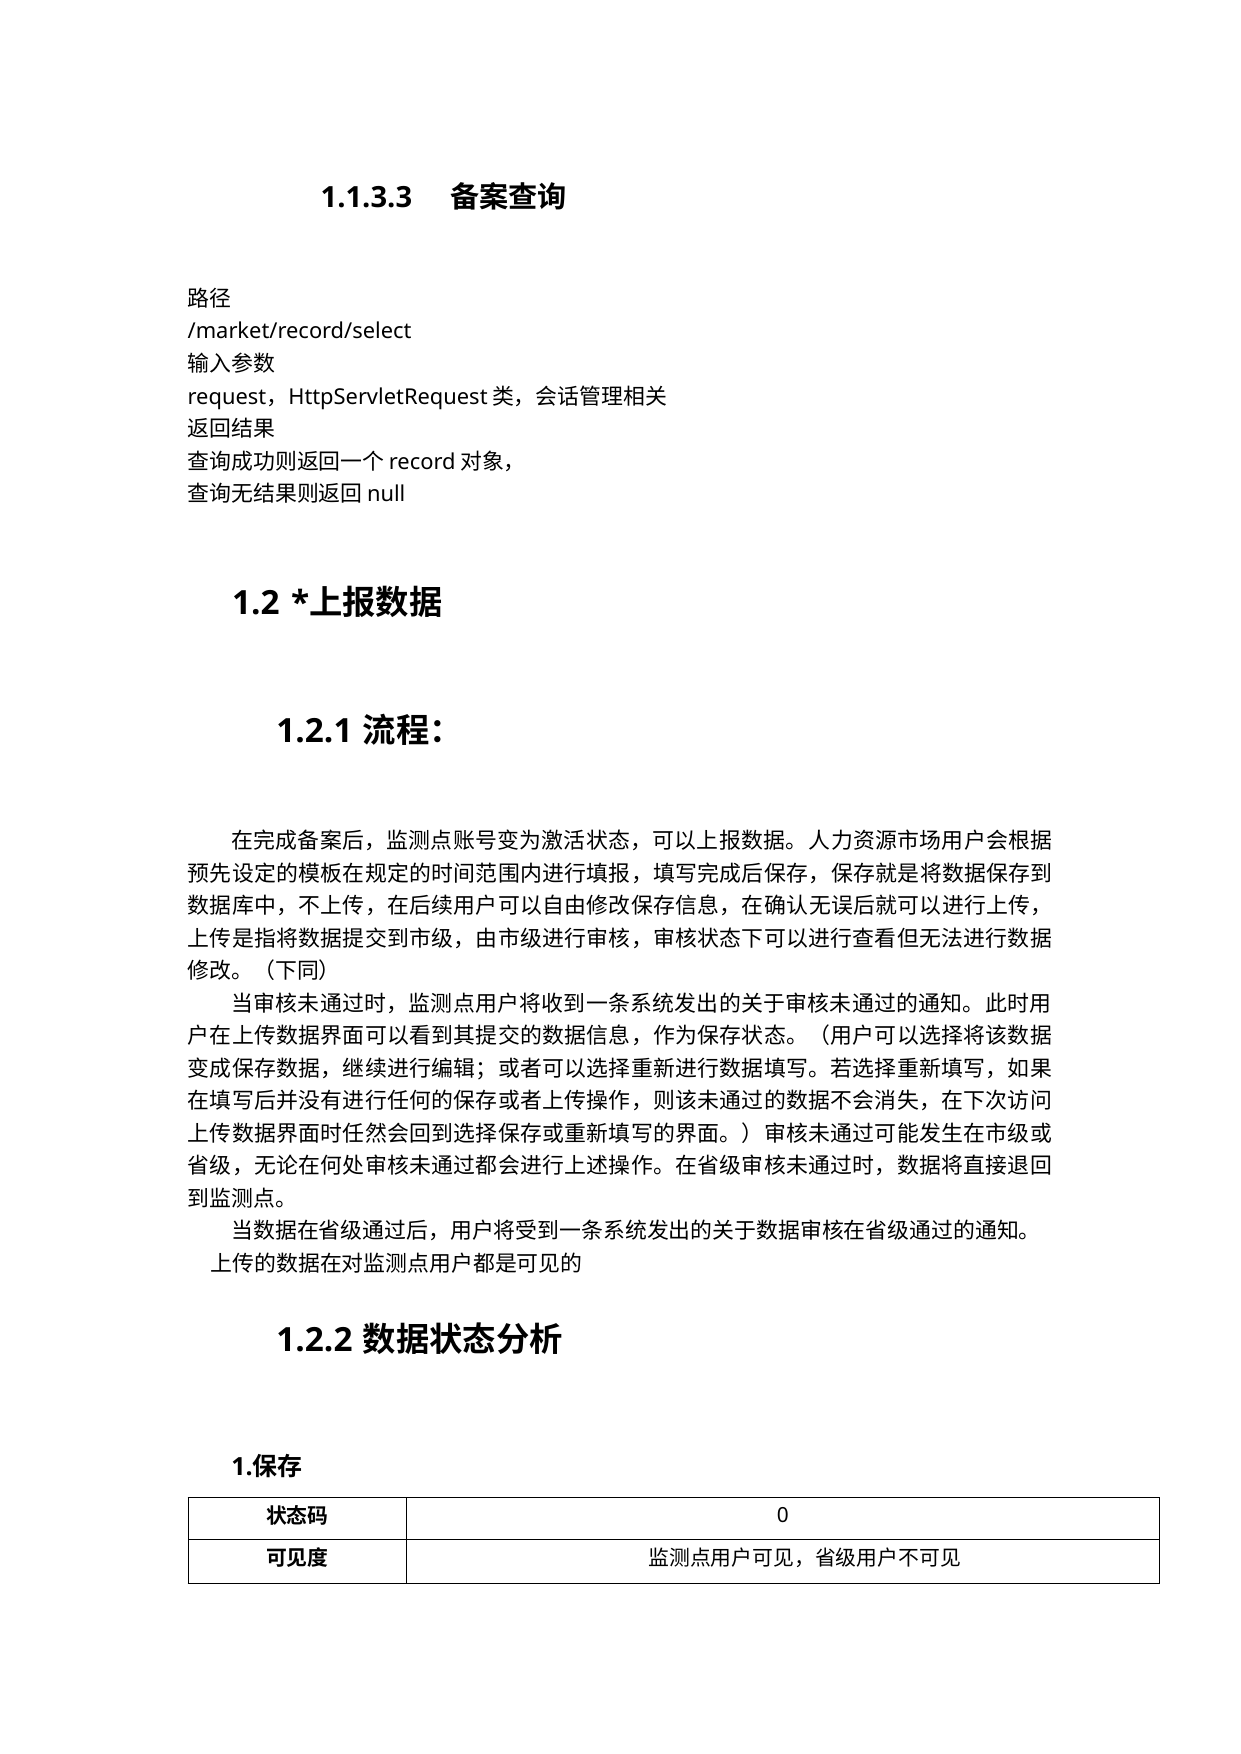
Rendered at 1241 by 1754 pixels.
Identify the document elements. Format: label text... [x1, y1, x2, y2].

text 返回结果 [187, 411, 1053, 443]
text 当审核未通过时，监测点用户将收到一条系统发出的关于审核未通过的通知。此时用户在上传数据界面可以看到其提交的数据信息，作为保存状态。（用户可以选择将该数据变成保存数据，继续进行编辑；或者可以选择重新进行数据填写。若选择重新填写，如果在填写后并没有进行任何的保存或者上传操作，则该未通过的数据不会消失，在下次访问上传数据界面时任然会回到选择保存或重新填写的界面。）审核未通过可能发生在市级或省级，无论在何处审核未通过都会进行上述操作。在省级审核未通过时，数据将直接退回到监测点。 [187, 985, 1053, 1213]
subtitle *上报数据 [232, 568, 1053, 633]
subtitle 备案查询 [320, 162, 1053, 227]
table_header 状态码 [189, 1498, 406, 1539]
text 输入参数 [187, 346, 1053, 378]
text 当数据在省级通过后，用户将受到一条系统发出的关于数据审核在省级通过的通知。 [187, 1213, 1053, 1245]
text 路径 [187, 281, 1053, 313]
subtitle 数据状态分析 [276, 1305, 1053, 1370]
text 1.保存 [187, 1432, 1053, 1497]
text 查询成功则返回一个record对象， [187, 443, 1053, 476]
text 在完成备案后，监测点账号变为激活状态，可以上报数据。人力资源市场用户会根据预先设定的模板在规定的时间范围内进行填报，填写完成后保存，保存就是将数据保存到数据库中，不上传，在后续用户可以自由修改保存信息，在确认无误后就可以进行上传，上传是指将数据提交到市级，由市级进行审核，审核状态下可以进行查看但无法进行数据修改。（下同） [187, 823, 1053, 985]
table_header 0 [407, 1498, 1159, 1539]
text /market/record/select [187, 313, 1053, 346]
table_cell 可见度 [189, 1540, 406, 1583]
table_cell 监测点用户可见，省级用户不可见 [407, 1540, 1159, 1583]
subtitle 流程： [276, 695, 1053, 760]
text request，HttpServletRequest类，会话管理相关 [187, 378, 1053, 411]
text 上传的数据在对监测点用户都是可见的 [187, 1245, 1053, 1278]
text 查询无结果则返回null [187, 476, 1053, 508]
